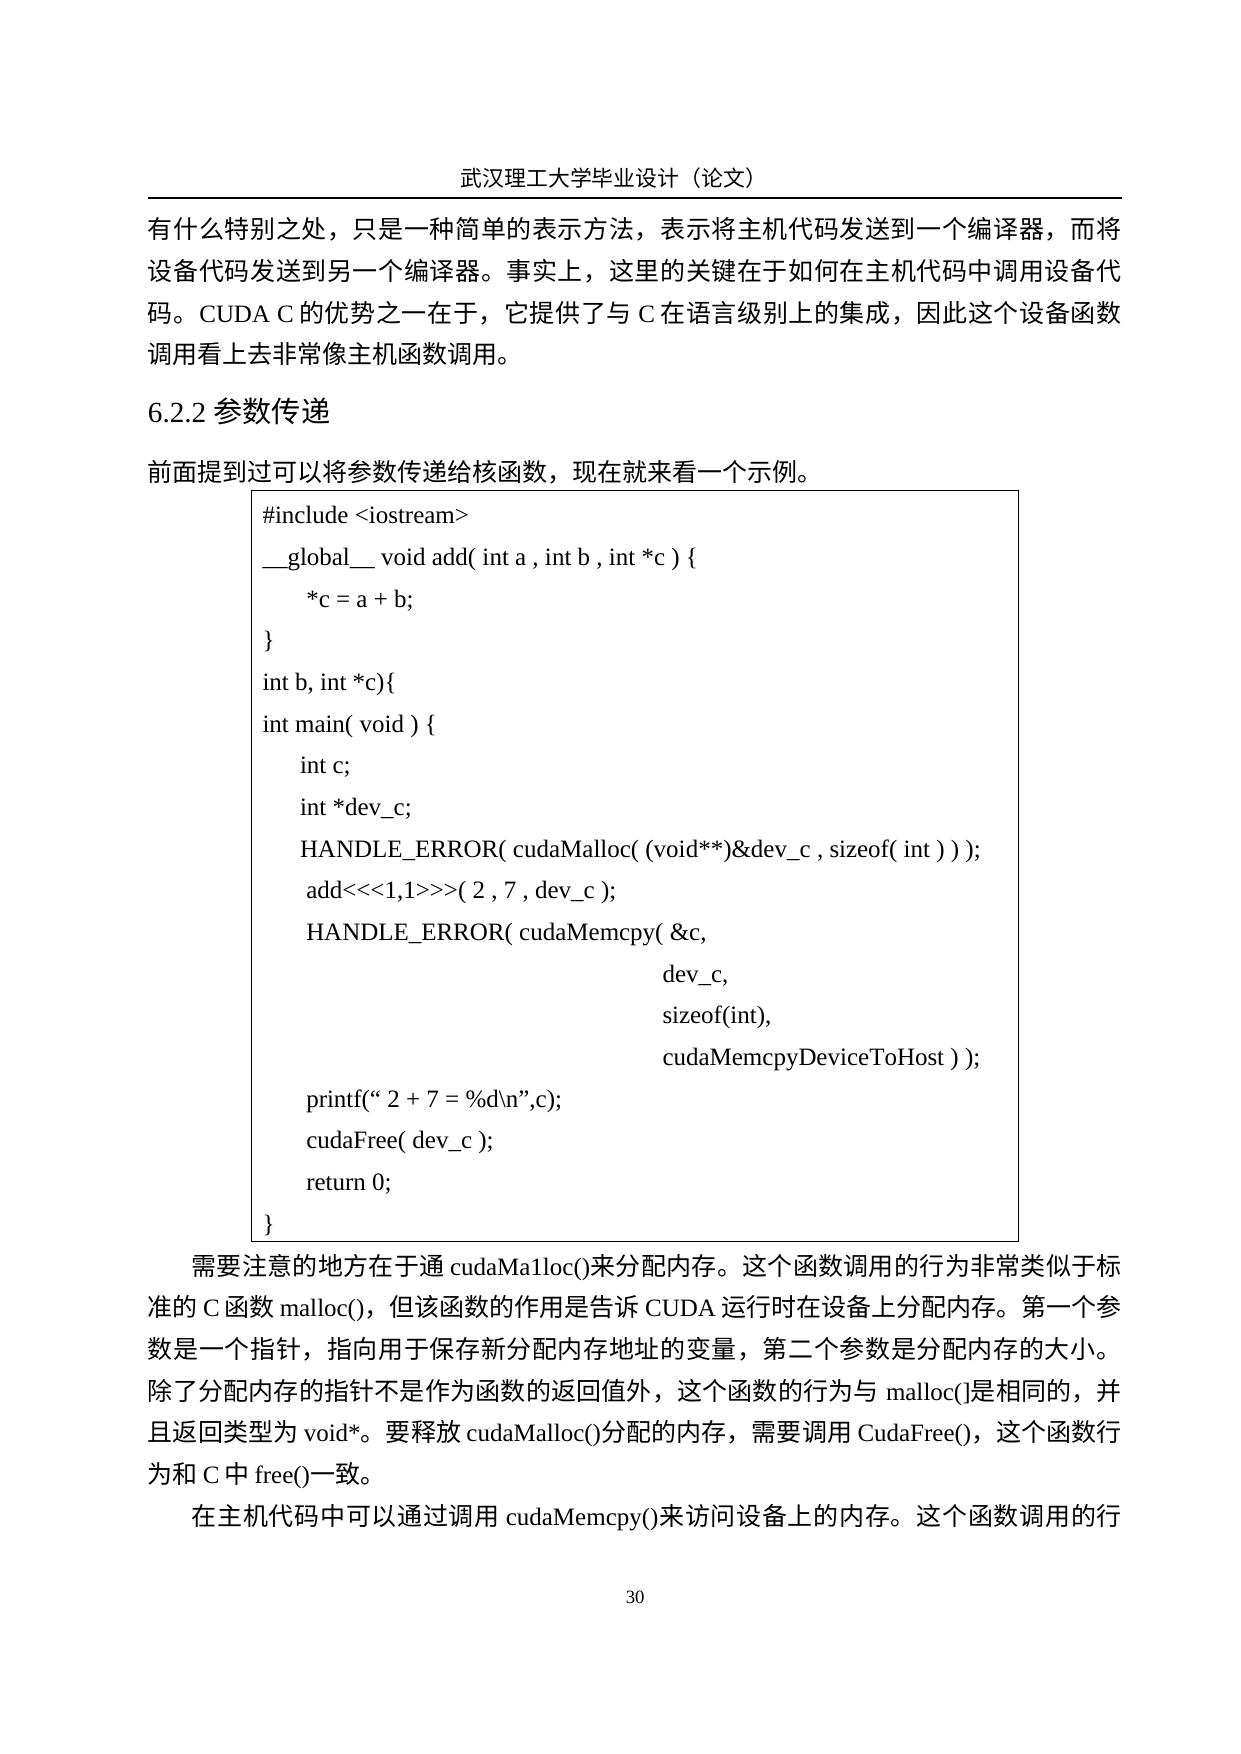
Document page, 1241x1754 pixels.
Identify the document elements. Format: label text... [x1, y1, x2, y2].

subtitle 6.2.2 参数传递 [148, 389, 1122, 431]
text 需要注意的地方在于通cudaMa1loc()来分配内存。这个函数调用的行为非常类似于标准的C函数malloc()，但该函数的作用是告诉CUDA运行时在设备上分配内存。第一个参数是一个指针，指向用于保存新分配内存地址的变量，第二个参数是分配内存的大小。除了分配内存的指针不是作为函数的返回值外，这个函数的行为与malloc(]是相同的，并且返回类型为void*。要释放cudaMalloc()分配的内存，需要调用CudaFree()，这个函数行为和C中free()一致。 [148, 1242, 1122, 1492]
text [148, 206, 1122, 372]
text 前面提到过可以将参数传递给核函数，现在就来看一个示例。 [148, 448, 1122, 489]
table_header #include <iostream> __global__ void add( int a , int b , int *c ) { *c = a + b; } int b, int *c){ int main( void ) { int c; int *dev_c; HANDLE_ERROR( cudaMalloc( (void**)&dev_c , sizeof( int ) ) ); add<<<1,1>>>( 2 , 7 , dev_c ); HANDLE_ERROR( cudaMemcpy( &c, dev_c, sizeof(int), cudaMemcpyDeviceToHost ) ); printf(“ 2 + 7 = %d\n”,c); cudaFree( dev_c ); return 0; } [252, 491, 1018, 1241]
